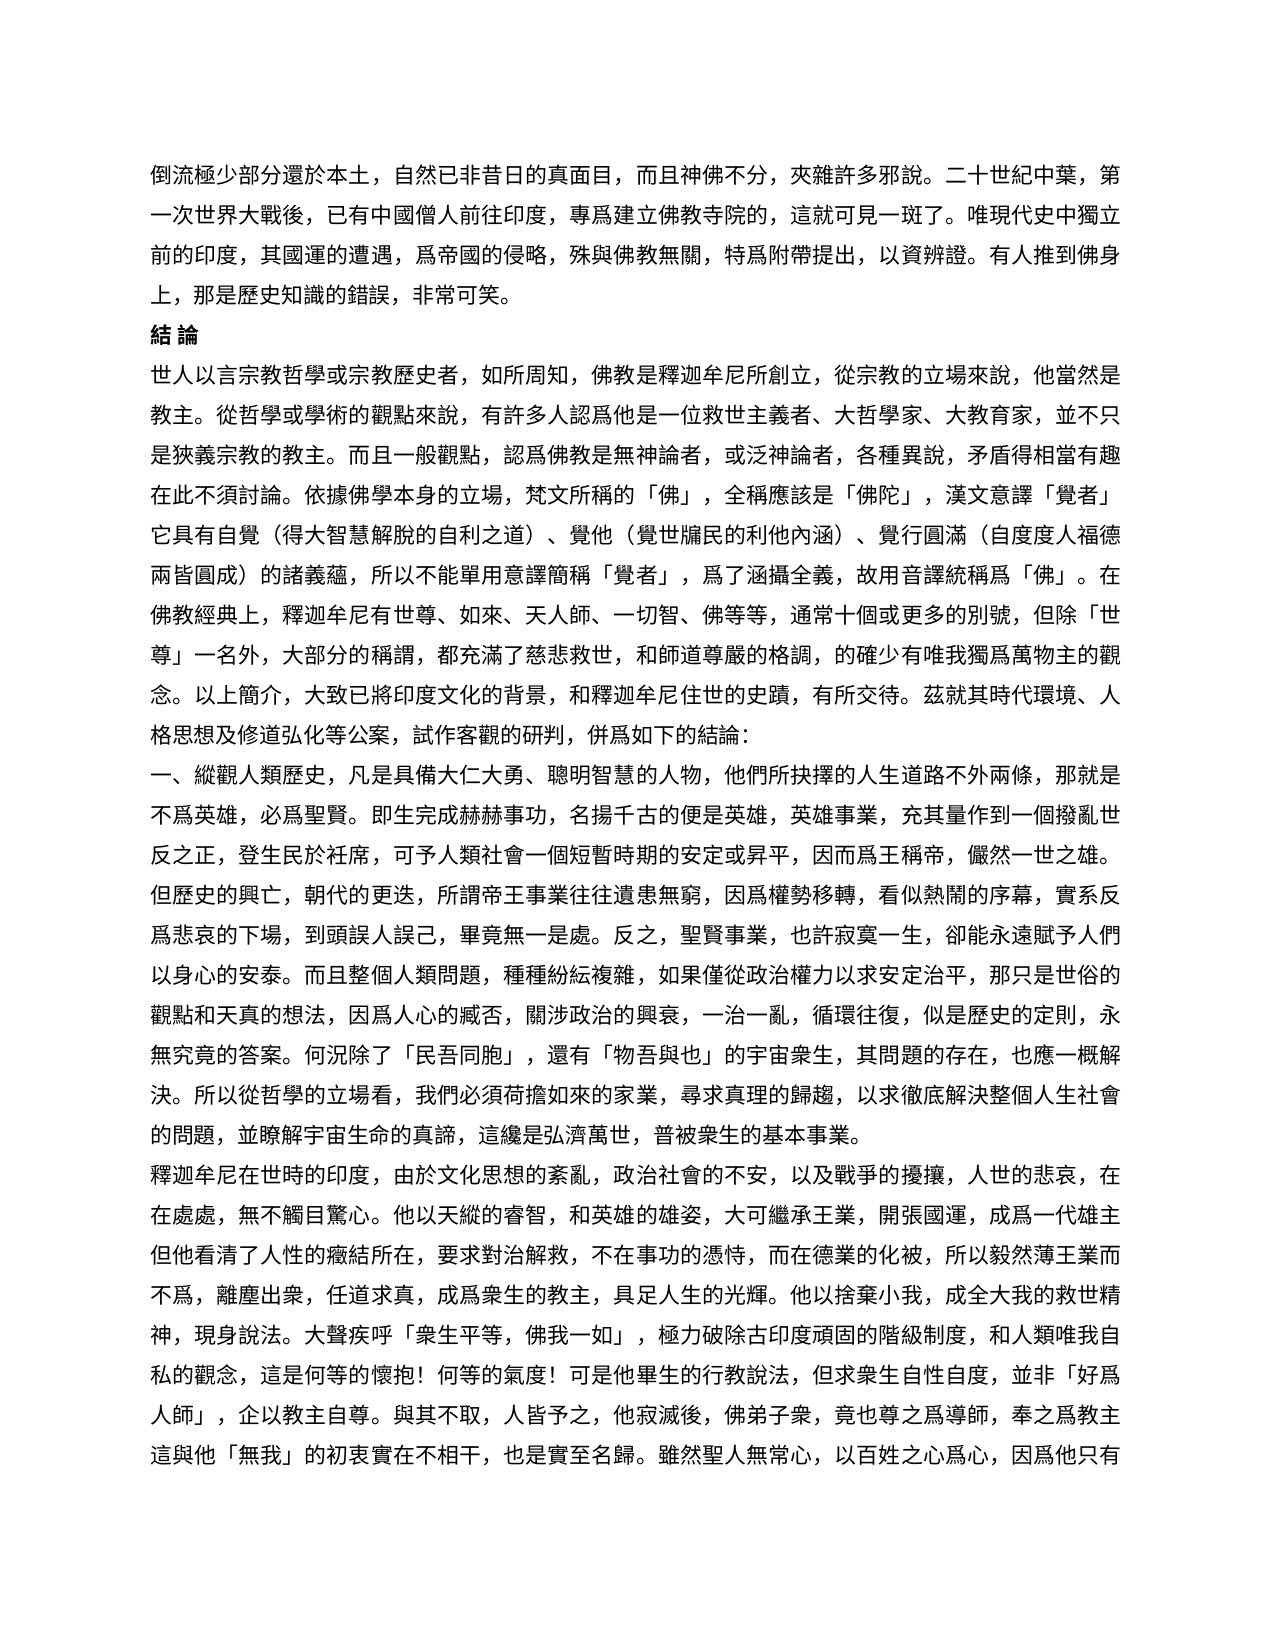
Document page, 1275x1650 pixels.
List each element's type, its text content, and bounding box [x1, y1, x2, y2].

text 世人以言宗教哲學或宗教歷史者，如所周知，佛教是釋迦牟尼所創立，從宗教的立場來說，他當然是教主。從哲學或學術的觀點來說，有許多人認爲他是一位救世主義者、大哲學家、大教育家，並不只是狹義宗教的教主。而且一般觀點，認爲佛教是無神論者，或泛神論者，各種異說，矛盾得相當有趣，在此不須討論。依據佛學本身的立場，梵文所稱的「佛」，全稱應該是「佛陀」，漢文意譯「覺者」，它具有自覺（得大智慧解脫的自利之道）、覺他（覺世牖民的利他內涵）、覺行圓滿（自度度人福德兩皆圓成）的諸義蘊，所以不能單用意譯簡稱「覺者」，爲了涵攝全義，故用音譯統稱爲「佛」。在佛教經典上，釋迦牟尼有世尊、如來、天人師、一切智、佛等等，通常十個或更多的別號，但除「世尊」一名外，大部分的稱謂，都充滿了慈悲救世，和師道尊嚴的格調，的確少有唯我獨爲萬物主的觀念。以上簡介，大致已將印度文化的背景，和釋迦牟尼住世的史蹟，有所交待。茲就其時代環境、人格思想及修道弘化等公案，試作客觀的研判，併爲如下的結論： [150, 350, 1125, 750]
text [150, 150, 1125, 310]
text 結 論 [150, 310, 1125, 350]
text 一、縱觀人類歷史，凡是具備大仁大勇、聰明智慧的人物，他們所抉擇的人生道路不外兩條，那就是不爲英雄，必爲聖賢。即生完成赫赫事功，名揚千古的便是英雄，英雄事業，充其量作到一個撥亂世反之正，登生民於衽席，可予人類社會一個短暫時期的安定或昇平，因而爲王稱帝，儼然一世之雄。但歷史的興亡，朝代的更迭，所謂帝王事業往往遺患無窮，因爲權勢移轉，看似熱鬧的序幕，實系反爲悲哀的下場，到頭誤人誤己，畢竟無一是處。反之，聖賢事業，也許寂寞一生，卻能永遠賦予人們以身心的安泰。而且整個人類問題，種種紛紜複雜，如果僅從政治權力以求安定治平，那只是世俗的觀點和天真的想法，因爲人心的臧否，關涉政治的興衰，一治一亂，循環往復，似是歷史的定則，永無究竟的答案。何況除了「民吾同胞」，還有「物吾與也」的宇宙衆生，其問題的存在，也應一概解決。所以從哲學的立場看，我們必須荷擔如來的家業，尋求真理的歸趨，以求徹底解決整個人生社會的問題，並瞭解宇宙生命的真諦，這纔是弘濟萬世，普被衆生的基本事業。 [150, 750, 1125, 1150]
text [150, 1150, 1125, 1470]
